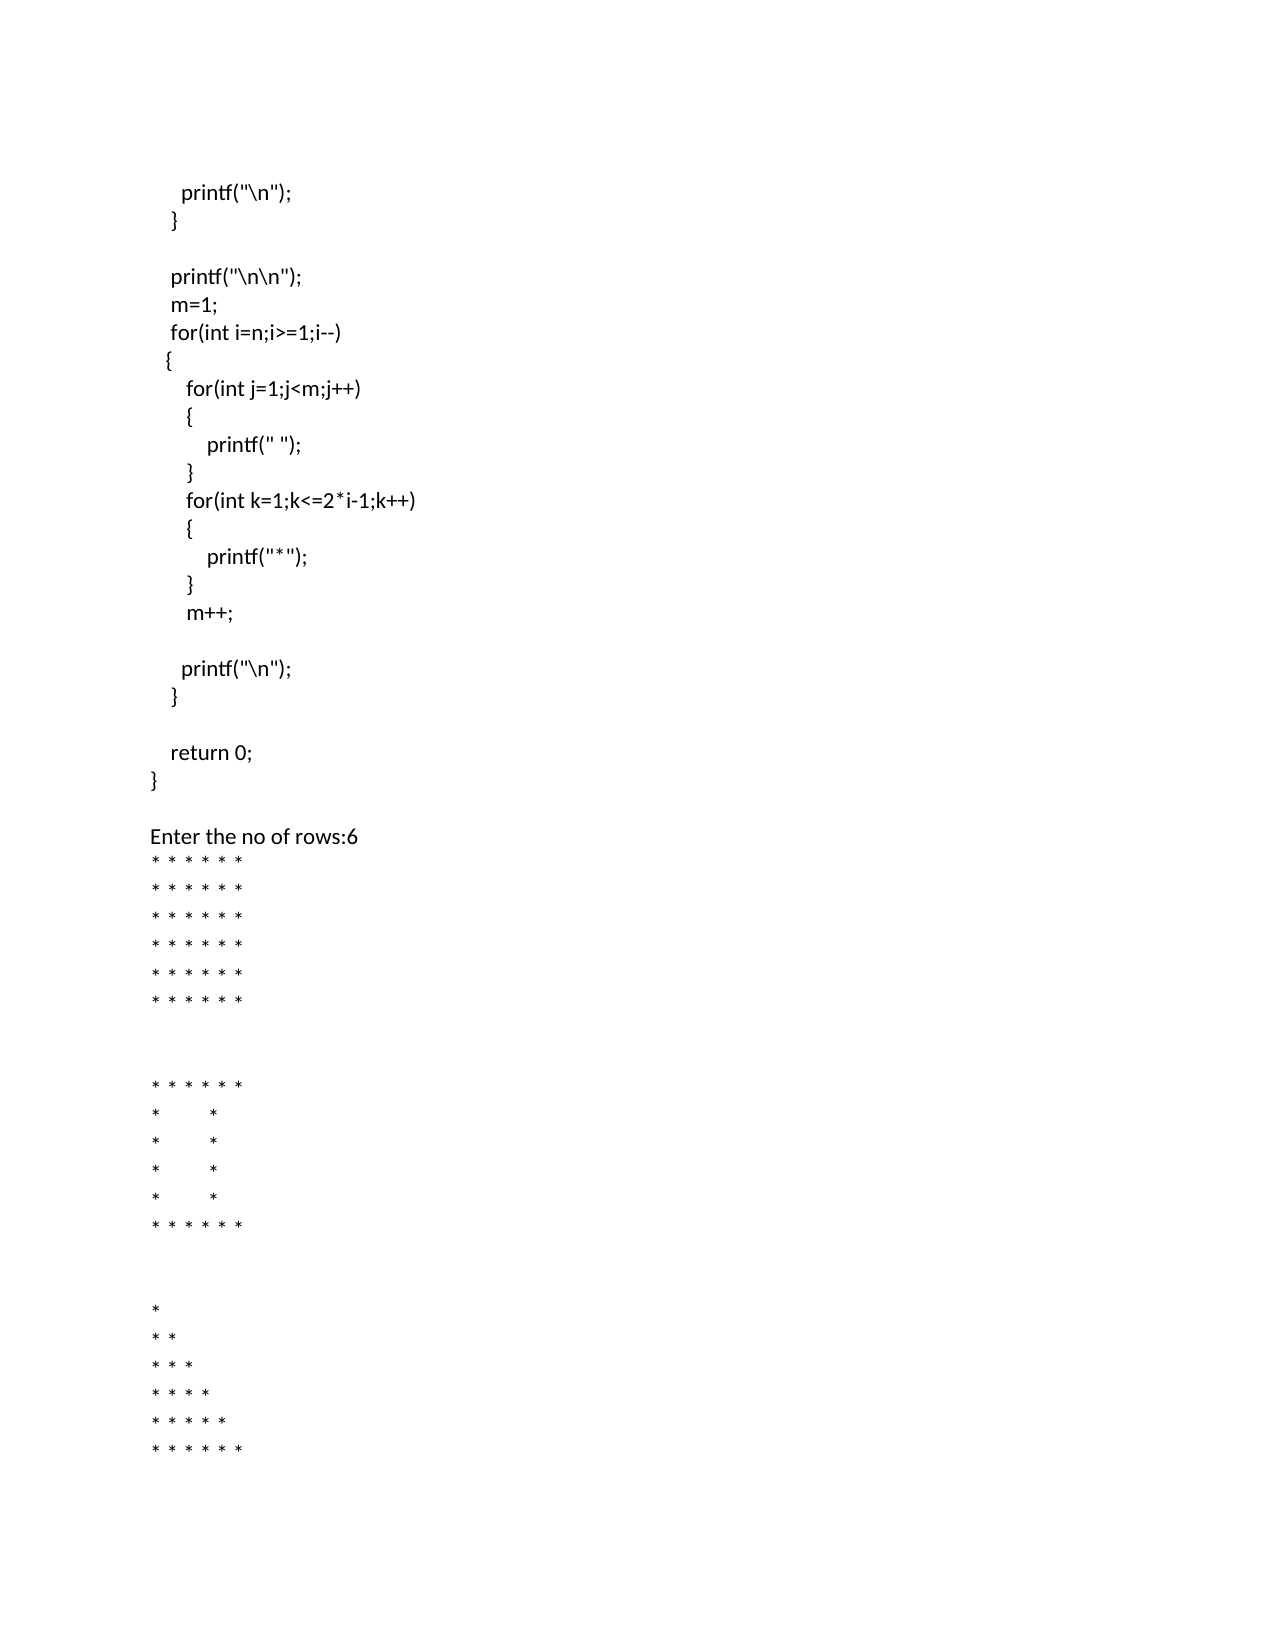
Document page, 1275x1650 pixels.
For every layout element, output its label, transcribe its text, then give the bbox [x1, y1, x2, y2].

text printf(" "); [150, 430, 1125, 458]
text for(int i=n;i>=1;i--) [150, 318, 1125, 346]
text m++; [150, 598, 1125, 626]
text * * * * * * [150, 934, 1125, 963]
text } [150, 570, 1125, 598]
text * * [150, 1103, 1125, 1131]
text * [150, 1299, 1125, 1327]
text * * [150, 1187, 1125, 1215]
text return 0; [150, 738, 1125, 766]
text * * * * * * [150, 963, 1125, 991]
text { [150, 514, 1125, 542]
text printf("\n"); [150, 178, 1125, 206]
text { [150, 402, 1125, 430]
text } [150, 766, 1125, 794]
text * * [150, 1159, 1125, 1187]
text printf("\n\n"); [150, 262, 1125, 290]
text * * * * * * [150, 878, 1125, 907]
text for(int j=1;j<m;j++) [150, 374, 1125, 402]
text * * * * * * [150, 1215, 1125, 1243]
text } [150, 458, 1125, 486]
text * * * * * [150, 1411, 1125, 1439]
text * * * * * * [150, 851, 1125, 878]
text * * * * * * [150, 907, 1125, 934]
text * * * * [150, 1383, 1125, 1411]
text printf("\n"); [150, 654, 1125, 682]
text printf("*"); [150, 542, 1125, 570]
text * * * [150, 1355, 1125, 1383]
text * * [150, 1327, 1125, 1355]
text * * [150, 1131, 1125, 1159]
text * * * * * * [150, 991, 1125, 1019]
text m=1; [150, 290, 1125, 318]
text } [150, 682, 1125, 710]
text * * * * * * [150, 1439, 1125, 1467]
text Enter the no of rows:6 [150, 822, 1125, 851]
text } [150, 206, 1125, 234]
text * * * * * * [150, 1075, 1125, 1103]
text for(int k=1;k<=2*i-1;k++) [150, 486, 1125, 514]
text { [150, 346, 1125, 374]
